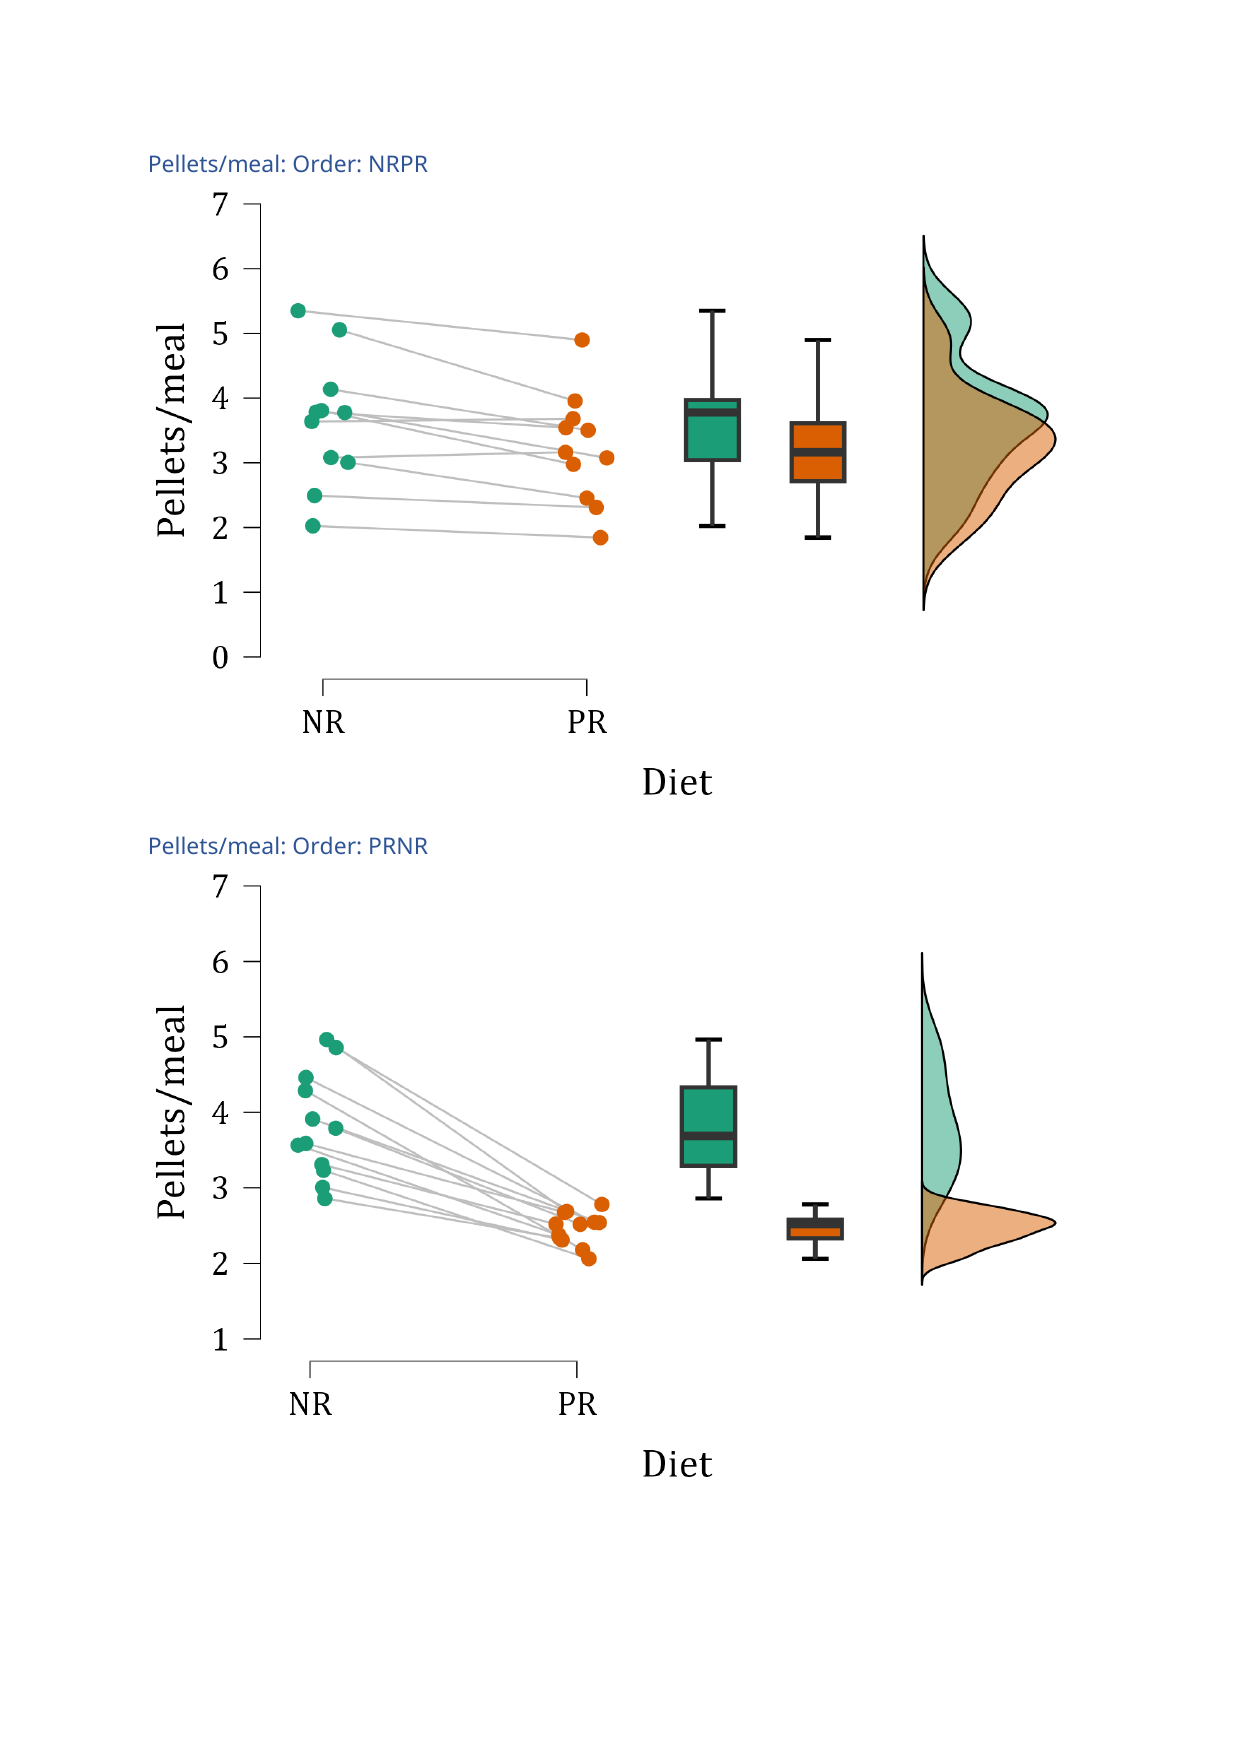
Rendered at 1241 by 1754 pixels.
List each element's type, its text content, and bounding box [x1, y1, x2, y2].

subtitle Pellets/meal: Order: NRPR [148, 148, 1093, 179]
picture [147, 181, 1093, 812]
picture [147, 863, 1093, 1494]
subtitle Pellets/meal: Order: PRNR [148, 830, 1093, 861]
